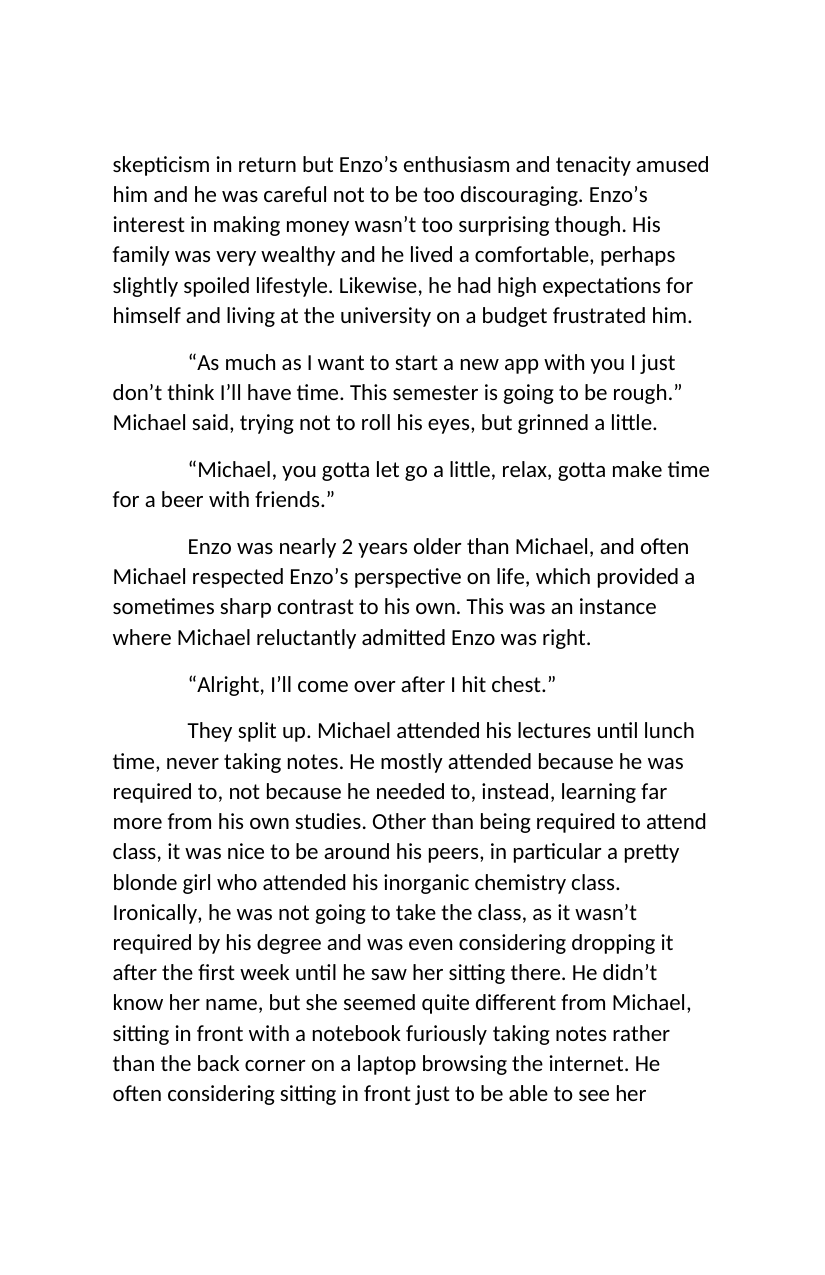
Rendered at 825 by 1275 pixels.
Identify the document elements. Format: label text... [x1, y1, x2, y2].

text “As much as I want to start a new app with you I just don’t think I’ll have time. This semester is going to be rough.” Michael said, trying not to roll his eyes, but grinned a little. [112, 348, 712, 436]
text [112, 150, 712, 329]
text “Michael, you gotta let go a little, relax, gotta make time for a beer with friends.” [112, 455, 712, 513]
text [112, 717, 712, 1107]
text “Alright, I’ll come over after I hit chest.” [112, 670, 712, 698]
text Enzo was nearly 2 years older than Michael, and often Michael respected Enzo’s perspective on life, which provided a sometimes sharp contrast to his own. This was an instance where Michael reluctantly admitted Enzo was right. [112, 532, 712, 651]
